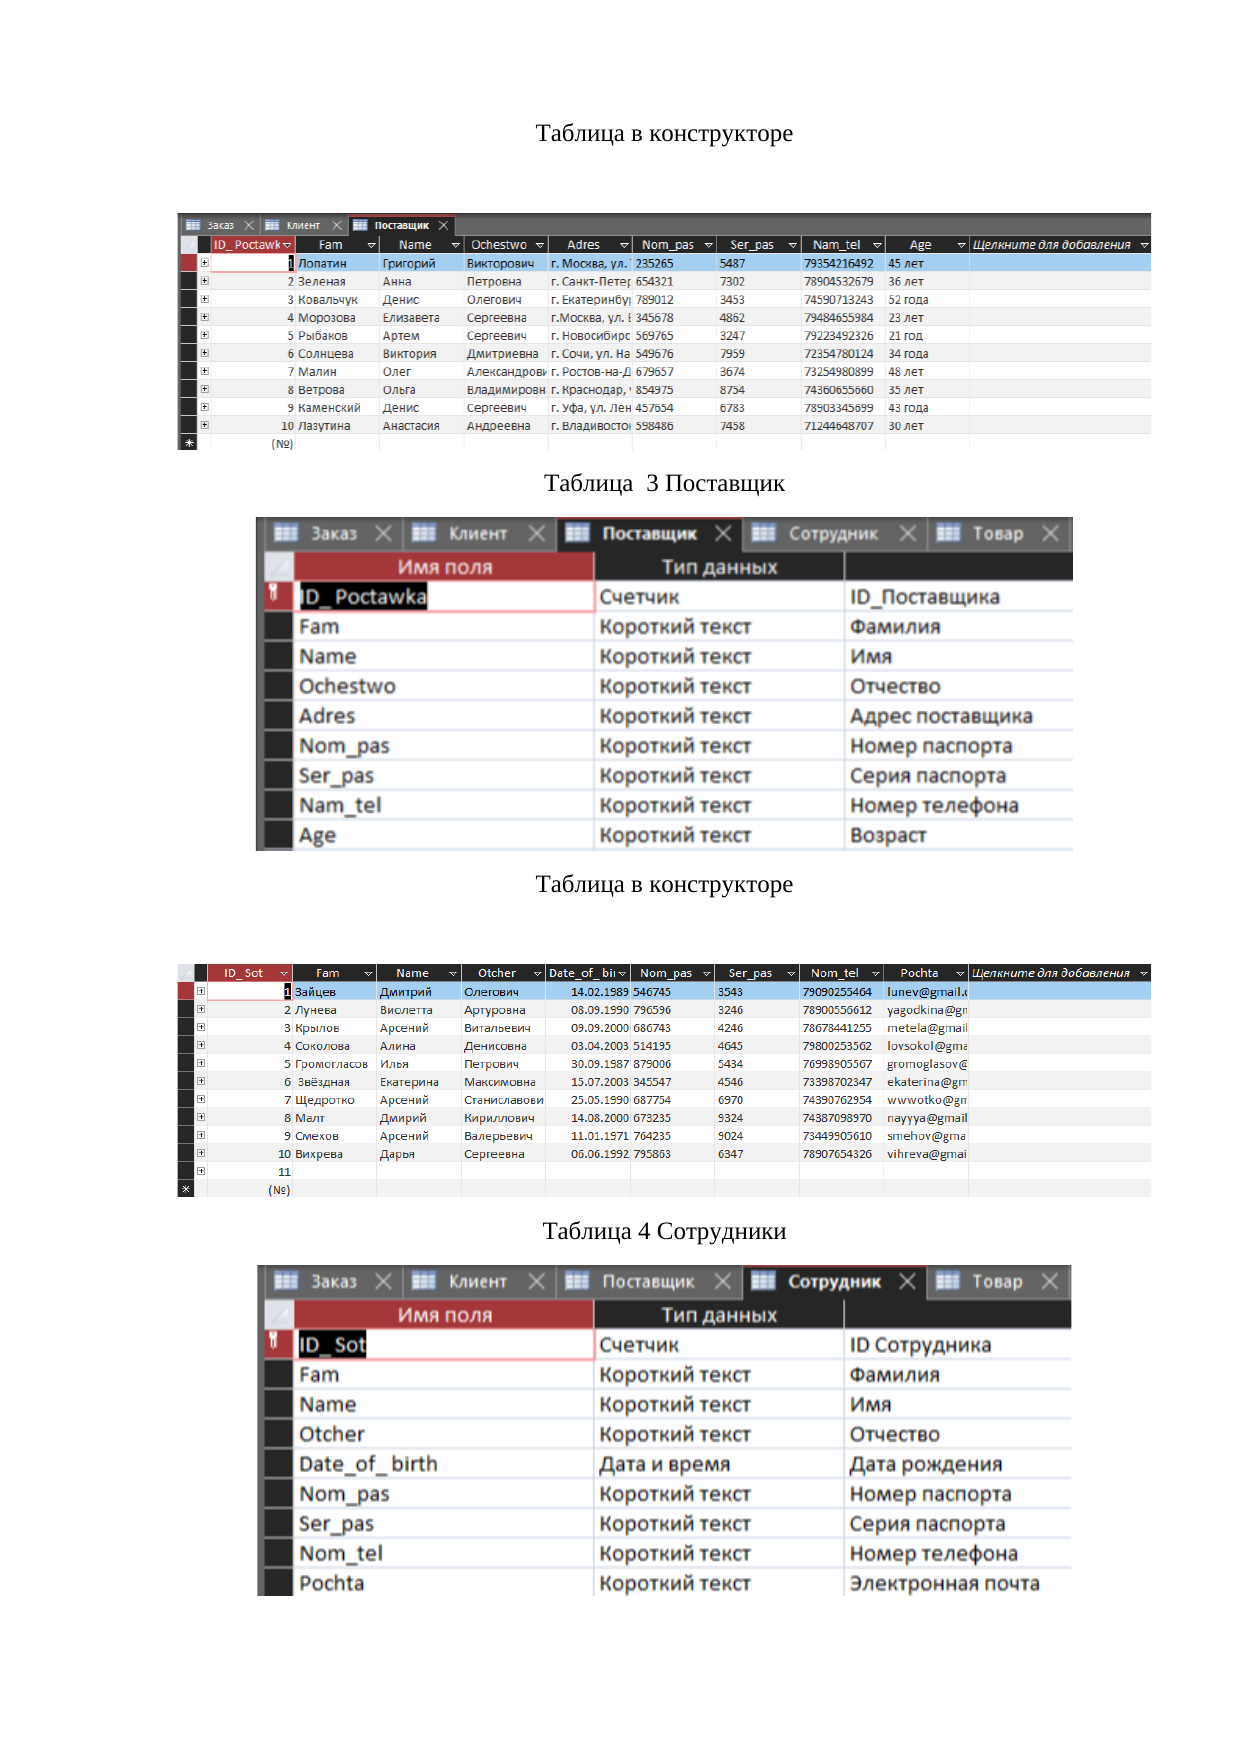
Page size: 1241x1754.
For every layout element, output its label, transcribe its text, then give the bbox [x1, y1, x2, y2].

text Таблица 3 Поставщик [177, 468, 1152, 497]
text Таблица 4 Сотрудники [177, 1216, 1152, 1244]
picture [257, 1265, 1072, 1596]
text Таблица в конструкторе [177, 118, 1152, 147]
text Таблица в конструкторе [177, 869, 1152, 898]
picture [177, 213, 1152, 450]
picture [177, 964, 1152, 1197]
picture [255, 517, 1073, 851]
